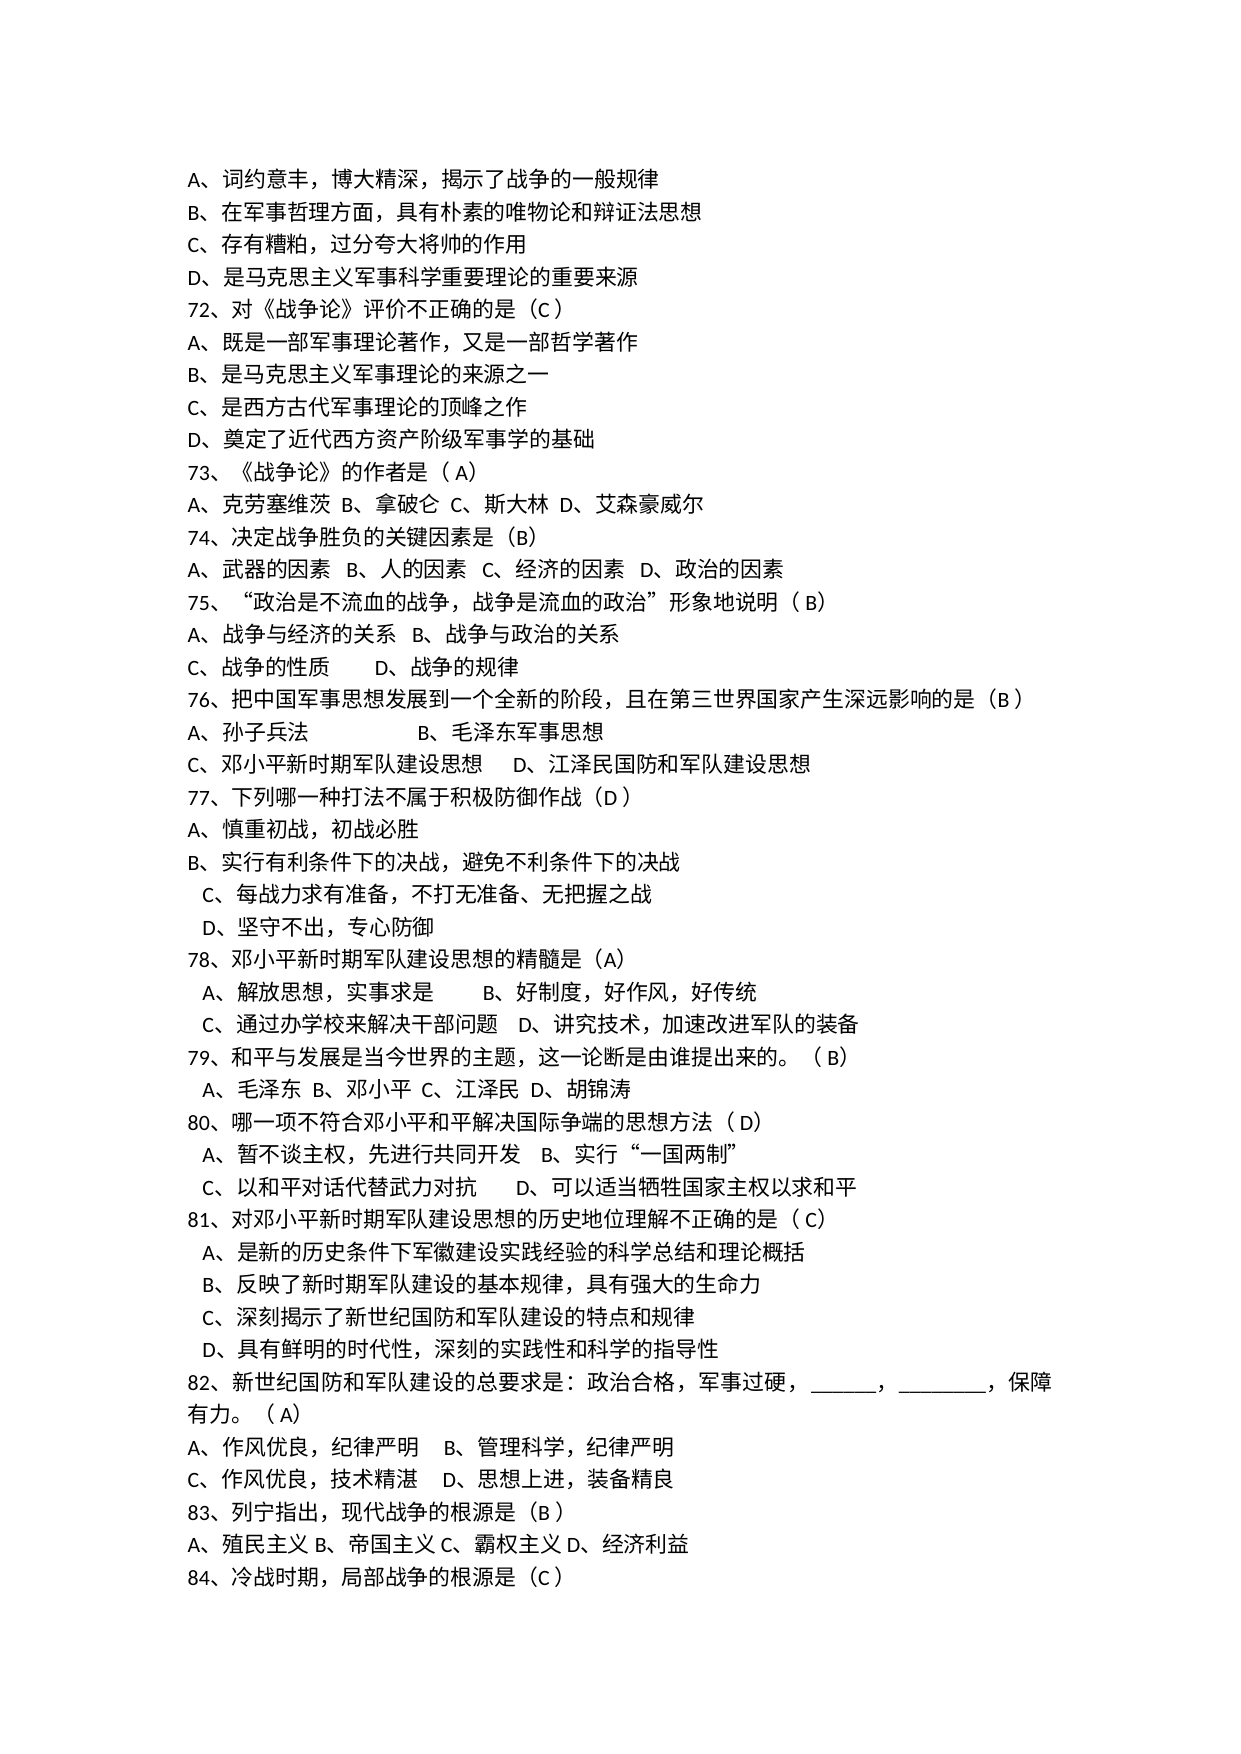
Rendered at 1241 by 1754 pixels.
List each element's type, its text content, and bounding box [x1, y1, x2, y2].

text A、战争与经济的关系 B、战争与政治的关系 [187, 617, 1053, 649]
text 81、对邓小平新时期军队建设思想的历史地位理解不正确的是（ C） [187, 1202, 1053, 1234]
text A、既是一部军事理论著作，又是一部哲学著作 [187, 324, 1053, 357]
text A、孙子兵法 B、毛泽东军事思想 [187, 714, 1053, 747]
text 80、哪一项不符合邓小平和平解决国际争端的思想方法（ D） [187, 1104, 1053, 1137]
text A、暂不谈主权，先进行共同开发 B、实行“一国两制” [187, 1137, 1053, 1169]
text 79、和平与发展是当今世界的主题，这一论断是由谁提出来的。（ B） [187, 1039, 1053, 1072]
text B、在军事哲理方面，具有朴素的唯物论和辩证法思想 [187, 194, 1053, 227]
text 78、邓小平新时期军队建设思想的精髓是（A） [187, 942, 1053, 974]
text C、深刻揭示了新世纪国防和军队建设的特点和规律 [187, 1299, 1053, 1332]
text B、是马克思主义军事理论的来源之一 [187, 357, 1053, 389]
text 84、冷战时期，局部战争的根源是（C ） [187, 1559, 1053, 1592]
text 72、对《战争论》评价不正确的是（C ） [187, 292, 1053, 324]
text B、实行有利条件下的决战，避免不利条件下的决战 [187, 844, 1053, 877]
text A、武器的因素 B、人的因素 C、经济的因素 D、政治的因素 [187, 552, 1053, 584]
text C、战争的性质 D、战争的规律 [187, 649, 1053, 682]
text C、存有糟粕，过分夸大将帅的作用 [187, 227, 1053, 259]
text C、邓小平新时期军队建设思想 D、江泽民国防和军队建设思想 [187, 747, 1053, 779]
text 77、下列哪一种打法不属于积极防御作战（D ） [187, 779, 1053, 812]
text A、毛泽东 B、邓小平 C、江泽民 D、胡锦涛 [187, 1072, 1053, 1104]
text C、每战力求有准备，不打无准备、无把握之战 [187, 877, 1053, 909]
text 82、新世纪国防和军队建设的总要求是：政治合格，军事过硬，______，________，保障有力。（ A） [187, 1364, 1053, 1429]
text 83、列宁指出，现代战争的根源是（B ） [187, 1494, 1053, 1527]
text C、作风优良，技术精湛 D、思想上进，装备精良 [187, 1462, 1053, 1494]
text 74、决定战争胜负的关键因素是（B） [187, 519, 1053, 552]
text C、以和平对话代替武力对抗 D、可以适当牺牲国家主权以求和平 [187, 1169, 1053, 1202]
text C、通过办学校来解决干部问题 D、讲究技术，加速改进军队的装备 [187, 1007, 1053, 1039]
text B、反映了新时期军队建设的基本规律，具有强大的生命力 [187, 1267, 1053, 1299]
text A、殖民主义 B、帝国主义 C、霸权主义 D、经济利益 [187, 1527, 1053, 1559]
text C、是西方古代军事理论的顶峰之作 [187, 389, 1053, 422]
text 76、把中国军事思想发展到一个全新的阶段，且在第三世界国家产生深远影响的是（B ） [187, 682, 1053, 714]
text D、是马克思主义军事科学重要理论的重要来源 [187, 259, 1053, 292]
text A、作风优良，纪律严明 B、管理科学，纪律严明 [187, 1429, 1053, 1462]
text D、奠定了近代西方资产阶级军事学的基础 [187, 422, 1053, 454]
text D、坚守不出，专心防御 [187, 909, 1053, 942]
text 75、“政治是不流血的战争，战争是流血的政治”形象地说明（ B） [187, 584, 1053, 617]
text D、具有鲜明的时代性，深刻的实践性和科学的指导性 [187, 1332, 1053, 1364]
text A、慎重初战，初战必胜 [187, 812, 1053, 844]
text A、是新的历史条件下军徽建设实践经验的科学总结和理论概括 [187, 1234, 1053, 1267]
text A、词约意丰，博大精深，揭示了战争的一般规律 [187, 162, 1053, 194]
text A、克劳塞维茨 B、拿破仑 C、斯大林 D、艾森豪威尔 [187, 487, 1053, 519]
text A、解放思想，实事求是 B、好制度，好作风，好传统 [187, 974, 1053, 1007]
text 73、《战争论》的作者是（ A） [187, 454, 1053, 487]
